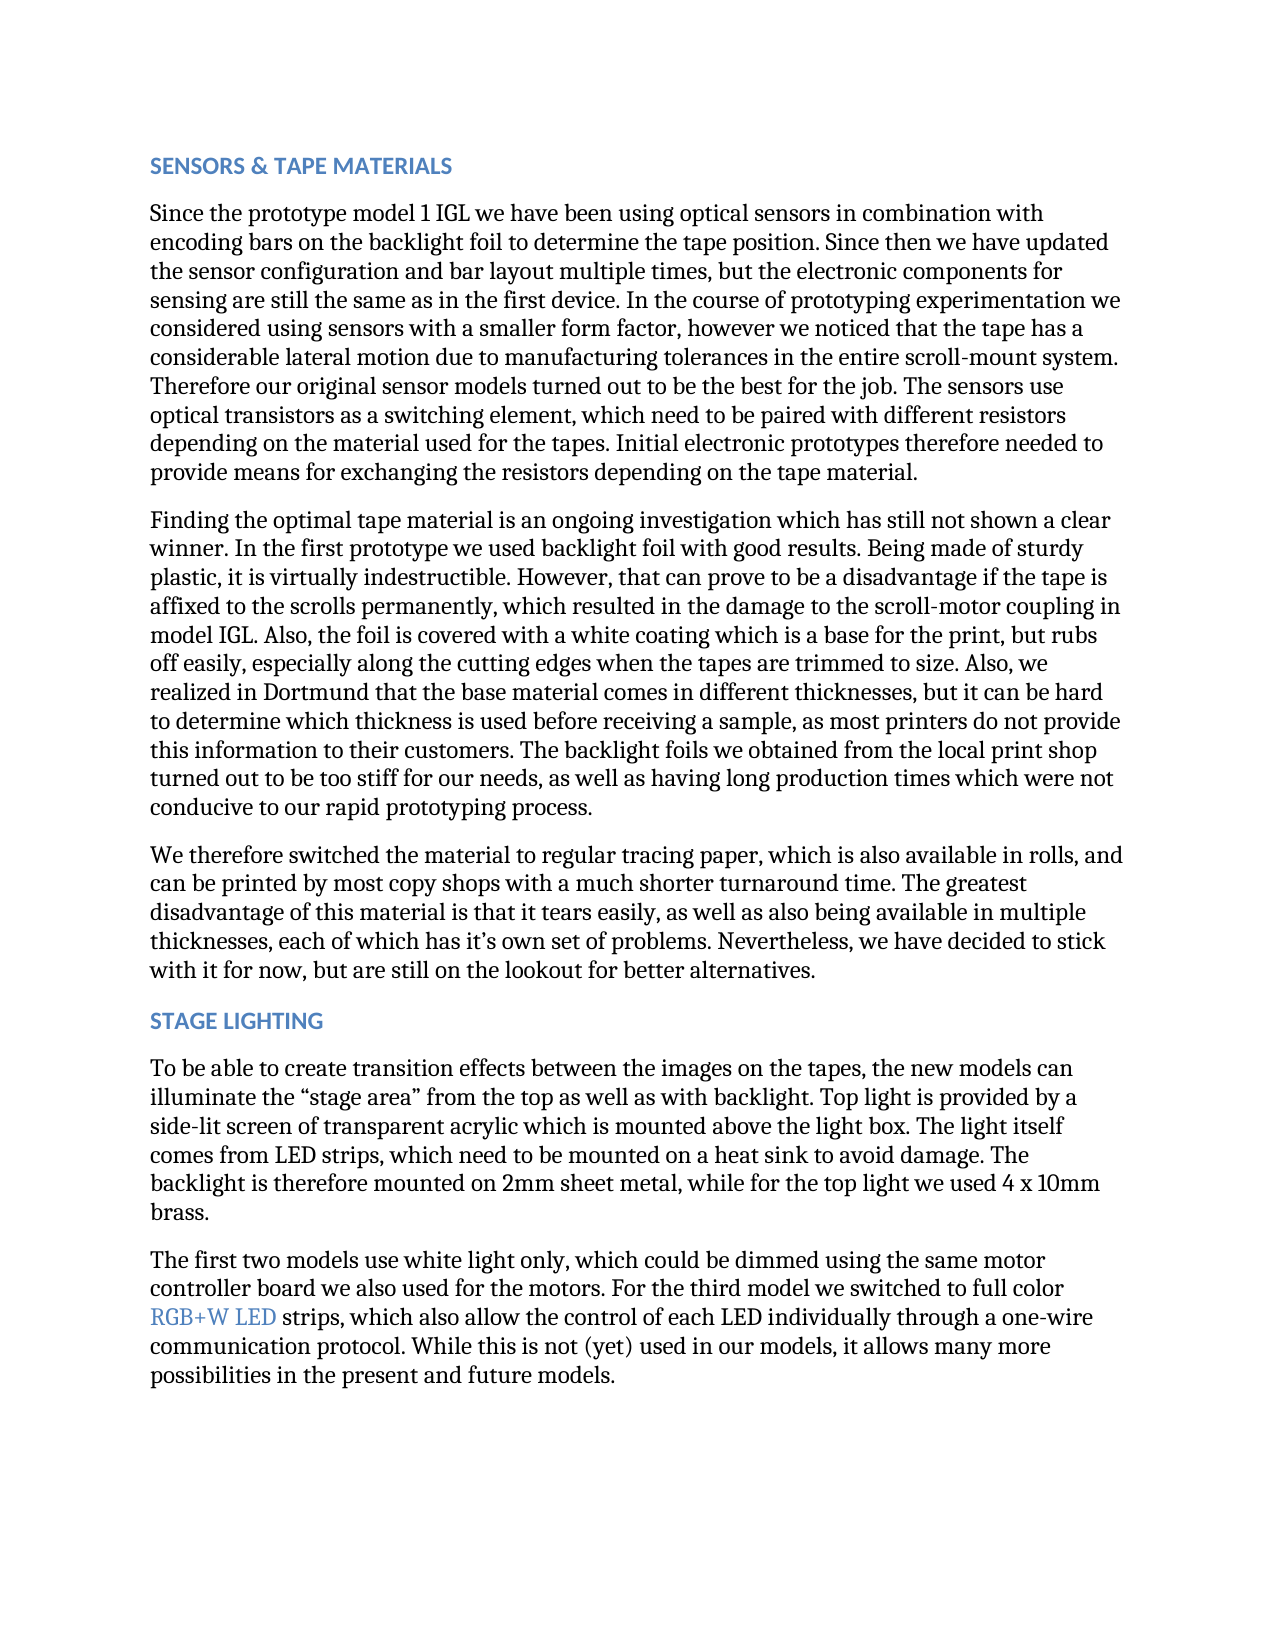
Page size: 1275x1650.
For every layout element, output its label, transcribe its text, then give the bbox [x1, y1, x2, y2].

text We therefore switched the material to regular tracing paper, which is also available in rolls, and can be printed by most copy shops with a much shorter turnaround time. The greatest disadvantage of this material is that it tears easily, as well as also being available in multiple thicknesses, each of which has it’s own set of problems. Nevertheless, we have decided to stick with it for now, but are still on the lookout for better alternatives. [150, 841, 1125, 984]
text The first two models use white light only, which could be dimmed using the same motor controller board we also used for the motors. For the third model we switched to full color RGB+W LED strips, which also allow the control of each LED individually through a one-wire communication protocol. While this is not (yet) used in our models, it allows many more possibilities in the present and future models. [150, 1246, 1125, 1389]
subtitle STAGE LIGHTING [150, 1005, 1125, 1036]
text Since the prototype model 1 IGL we have been using optical sensors in combination with encoding bars on the backlight foil to determine the tape position. Since then we have updated the sensor configuration and bar layout multiple times, but the electronic components for sensing are still the same as in the first device. In the course of prototyping experimentation we considered using sensors with a smaller form factor, however we noticed that the tape has a considerable lateral motion due to manufacturing tolerances in the entire scroll-mount system. Therefore our original sensor models turned out to be the best for the job. The sensors use optical transistors as a switching element, which need to be paired with different resistors depending on the material used for the tapes. Initial electronic prototypes therefore needed to provide means for exchanging the resistors depending on the tape material. [150, 199, 1125, 487]
text Finding the optimal tape material is an ongoing investigation which has still not shown a clear winner. In the first prototype we used backlight foil with good results. Being made of sturdy plastic, it is virtually indestructible. However, that can prove to be a disadvantage if the tape is affixed to the scrolls permanently, which resulted in the damage to the scroll-motor coupling in model IGL. Also, the foil is covered with a white coating which is a base for the print, but rubs off easily, especially along the cutting edges when the tapes are trimmed to size. Also, we realized in Dortmund that the base material comes in different thicknesses, but it can be hard to determine which thickness is used before receiving a sample, as most printers do not provide this information to their customers. The backlight foils we obtained from the local print shop turned out to be too stiff for our needs, as well as having long production times which were not conducive to our rapid prototyping process. [150, 506, 1125, 822]
subtitle SENSORS & TAPE MATERIALS [150, 150, 1125, 181]
text To be able to create transition effects between the images on the tapes, the new models can illuminate the “stage area” from the top as well as with backlight. Top light is provided by a side-lit screen of transparent acrylic which is mounted above the light box. The light itself comes from LED strips, which need to be mounted on a heat sink to avoid damage. The backlight is therefore mounted on 2mm sheet metal, while for the top light we used 4 x 10mm brass. [150, 1054, 1125, 1227]
